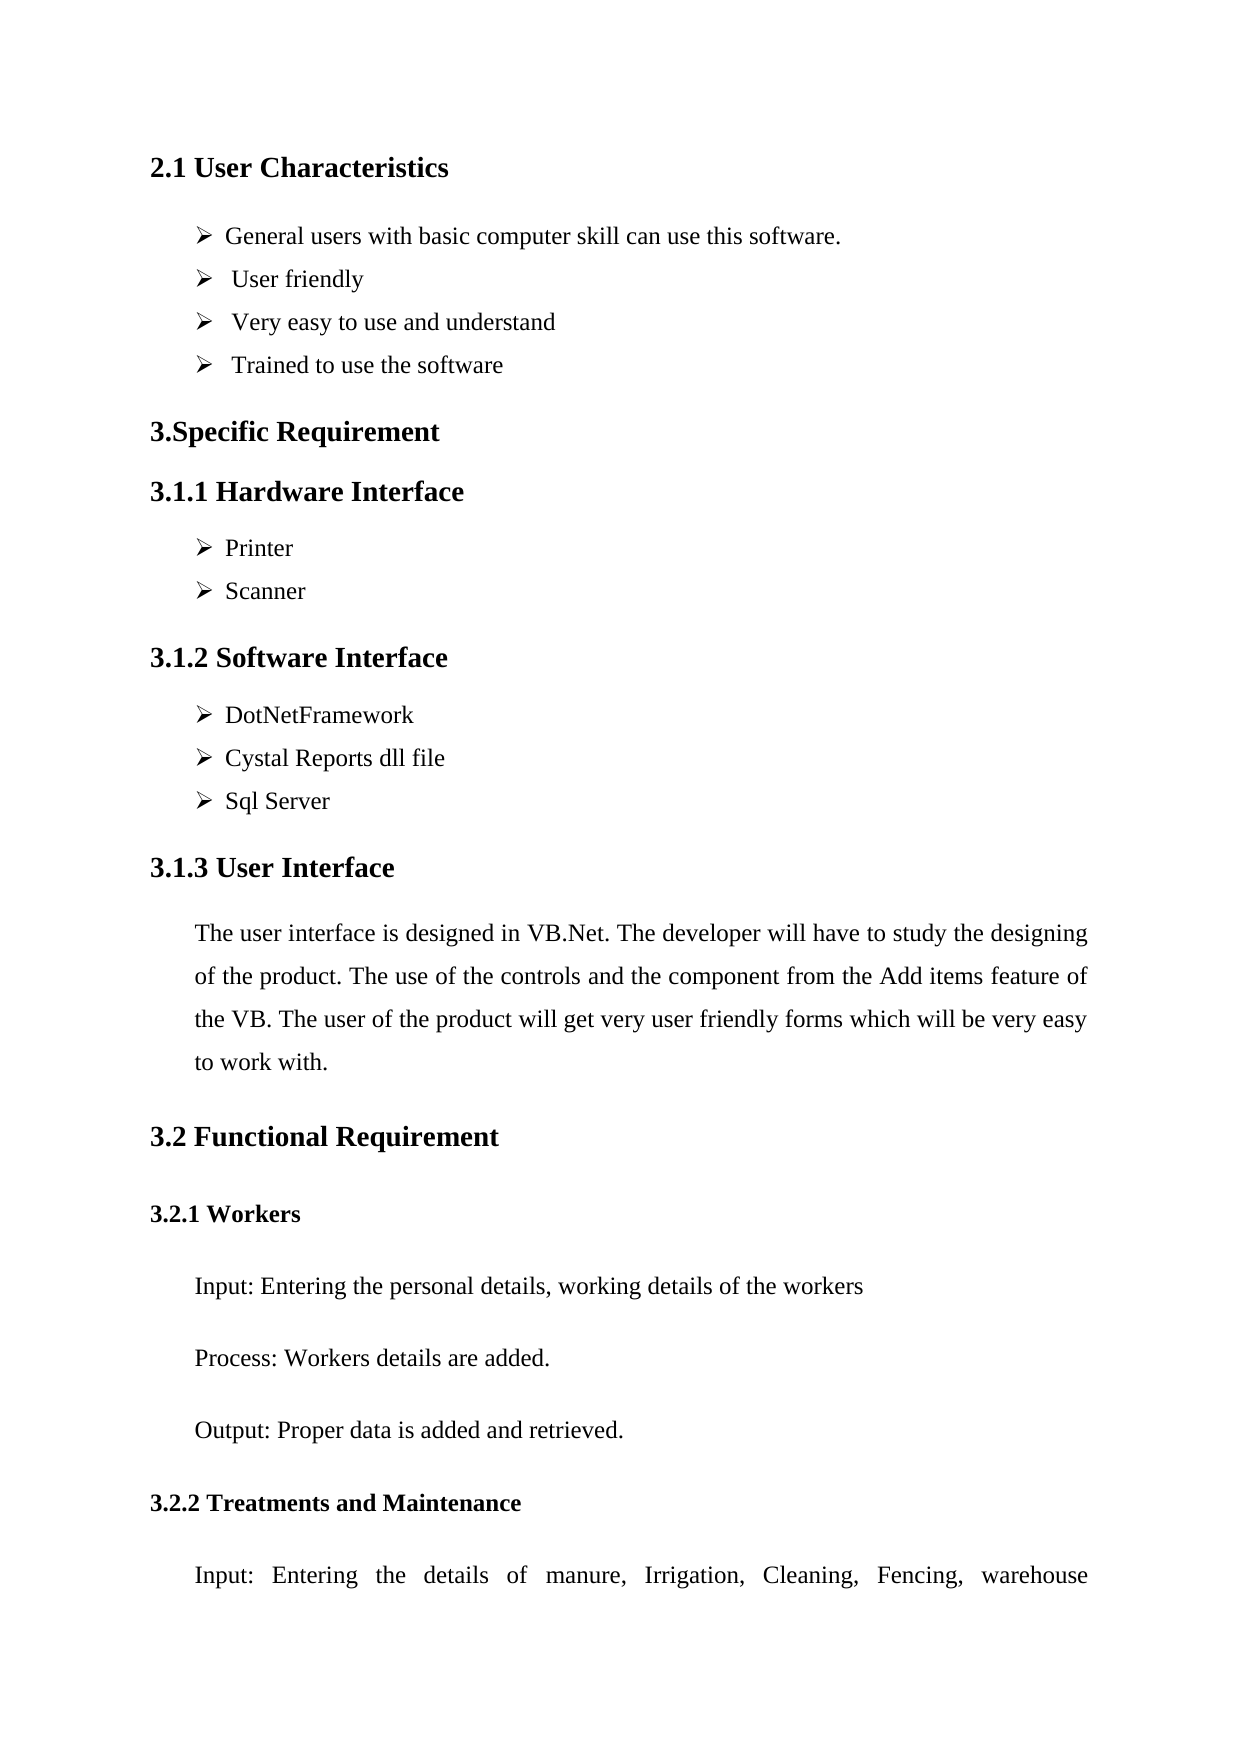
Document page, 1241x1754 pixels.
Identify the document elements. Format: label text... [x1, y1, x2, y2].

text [194, 1416, 1089, 1444]
list Trained to use the software [194, 351, 1090, 379]
text 3.2.2 Treatments and Maintenance [150, 1488, 1089, 1517]
text Process: Workers details are added. [194, 1343, 1089, 1372]
text 3.2.1 Workers [150, 1199, 1089, 1227]
text Input: Entering the personal details, working details of the workers [194, 1271, 1089, 1300]
list General users with basic computer skill can use this software. [194, 221, 1090, 250]
text 3.1.3 User Interface [150, 850, 1090, 883]
list Scanner [194, 576, 1090, 605]
text 3.2 Functional Requirement [150, 1119, 1089, 1153]
text 3.1.2 Software Interface [150, 640, 1090, 674]
list Cystal Reports dll file [194, 743, 1090, 772]
text 2.1 User Characteristics [150, 150, 1090, 183]
list Printer [194, 533, 1090, 562]
text 3.1.1 Hardware Interface [150, 474, 1090, 507]
list Sql Server [194, 786, 1090, 815]
text 3.Specific Requirement [150, 414, 1090, 448]
list DotNetFramework [194, 700, 1090, 728]
list Very easy to use and understand [194, 307, 1090, 336]
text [194, 1560, 1089, 1589]
list User friendly [194, 264, 1090, 293]
text The user interface is designed in VB.Net. The developer will have to study the designing of the product. The use of the controls and the component from the Add items feature of the VB. The user of the product will get very user friendly forms which will be very easy to work with. [194, 918, 1089, 1076]
